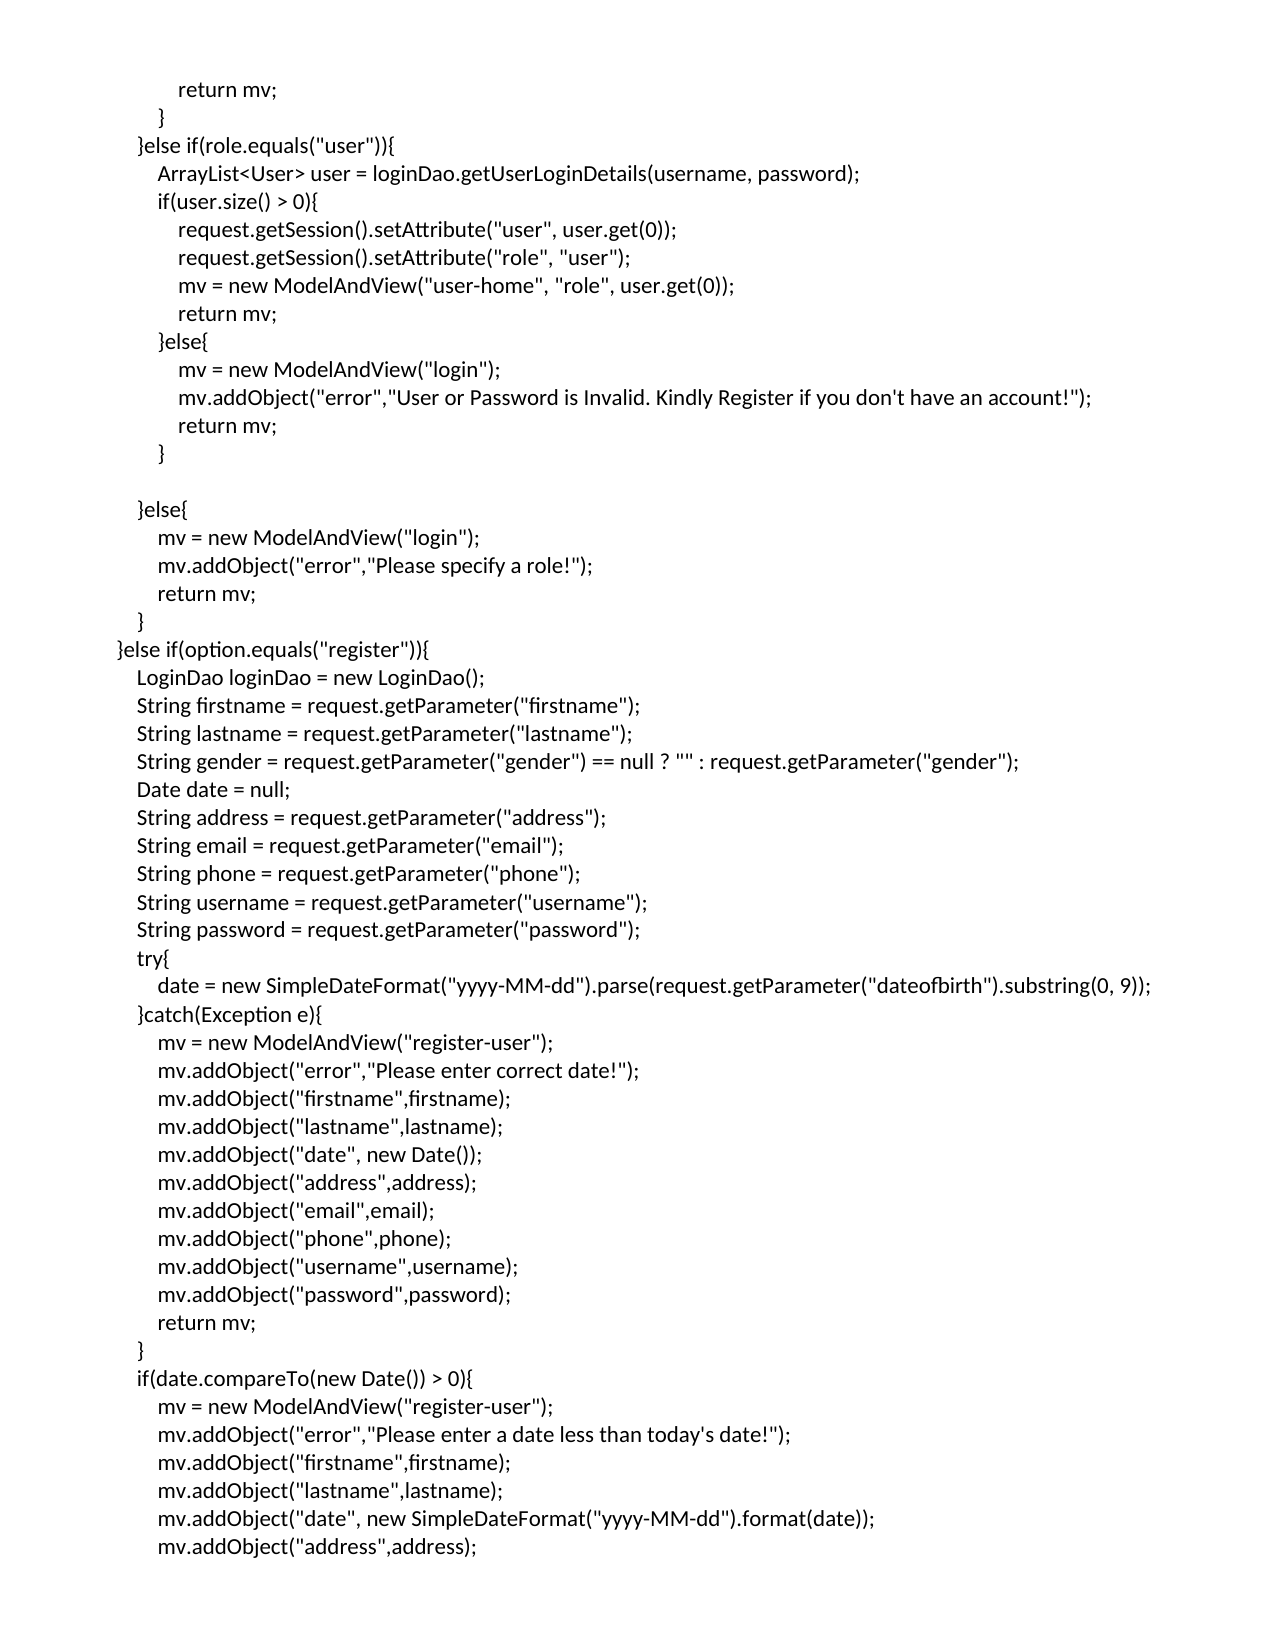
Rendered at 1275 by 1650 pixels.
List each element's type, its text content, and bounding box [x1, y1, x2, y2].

text mv = new ModelAndView("register-user"); [75, 1392, 1200, 1420]
text if(date.compareTo(new Date()) > 0){ [75, 1364, 1200, 1392]
text mv.addObject("error","Please specify a role!"); [75, 551, 1200, 579]
text mv = new ModelAndView("register-user"); [75, 1028, 1200, 1056]
text String username = request.getParameter("username"); [75, 888, 1200, 916]
text mv = new ModelAndView("login"); [75, 523, 1200, 551]
text return mv; [75, 579, 1200, 607]
text }else if(option.equals("register")){ [75, 635, 1200, 663]
text String firstname = request.getParameter("firstname"); [75, 691, 1200, 719]
text mv.addObject("lastname",lastname); [75, 1112, 1200, 1140]
text LoginDao loginDao = new LoginDao(); [75, 663, 1200, 691]
text mv.addObject("date", new Date()); [75, 1140, 1200, 1168]
text String phone = request.getParameter("phone"); [75, 859, 1200, 888]
text return mv; [75, 1308, 1200, 1336]
text ArrayList<User> user = loginDao.getUserLoginDetails(username, password); [75, 159, 1200, 187]
text } [75, 103, 1200, 131]
text }else{ [75, 327, 1200, 355]
text mv.addObject("firstname",firstname); [75, 1448, 1200, 1476]
text }catch(Exception e){ [75, 1000, 1200, 1028]
text return mv; [75, 299, 1200, 327]
text } [75, 607, 1200, 635]
text mv.addObject("username",username); [75, 1252, 1200, 1280]
text return mv; [75, 411, 1200, 439]
text mv.addObject("error","Please enter a date less than today's date!"); [75, 1420, 1200, 1448]
text mv.addObject("date", new SimpleDateFormat("yyyy-MM-dd").format(date)); [75, 1504, 1200, 1532]
text if(user.size() > 0){ [75, 187, 1200, 215]
text return mv; [75, 75, 1200, 103]
text mv.addObject("firstname",firstname); [75, 1084, 1200, 1112]
text String gender = request.getParameter("gender") == null ? "" : request.getParameter("gender"); [75, 747, 1200, 776]
text mv.addObject("lastname",lastname); [75, 1476, 1200, 1504]
text mv = new ModelAndView("user-home", "role", user.get(0)); [75, 271, 1200, 299]
text }else if(role.equals("user")){ [75, 131, 1200, 159]
text mv.addObject("address",address); [75, 1532, 1200, 1560]
text date = new SimpleDateFormat("yyyy-MM-dd").parse(request.getParameter("dateofbirth").substring(0, 9)); [75, 972, 1200, 1000]
text mv.addObject("email",email); [75, 1196, 1200, 1224]
text mv = new ModelAndView("login"); [75, 355, 1200, 383]
text Date date = null; [75, 776, 1200, 803]
text mv.addObject("address",address); [75, 1168, 1200, 1196]
text request.getSession().setAttribute("role", "user"); [75, 243, 1200, 271]
text String lastname = request.getParameter("lastname"); [75, 719, 1200, 747]
text request.getSession().setAttribute("user", user.get(0)); [75, 215, 1200, 243]
text mv.addObject("password",password); [75, 1280, 1200, 1308]
text } [75, 439, 1200, 467]
text } [75, 1336, 1200, 1364]
text mv.addObject("error","User or Password is Invalid. Kindly Register if you don't have an account!"); [75, 383, 1200, 411]
text String address = request.getParameter("address"); [75, 803, 1200, 832]
text String password = request.getParameter("password"); [75, 916, 1200, 944]
text mv.addObject("phone",phone); [75, 1224, 1200, 1252]
text mv.addObject("error","Please enter correct date!"); [75, 1056, 1200, 1084]
text try{ [75, 944, 1200, 972]
text }else{ [75, 495, 1200, 523]
text String email = request.getParameter("email"); [75, 832, 1200, 859]
